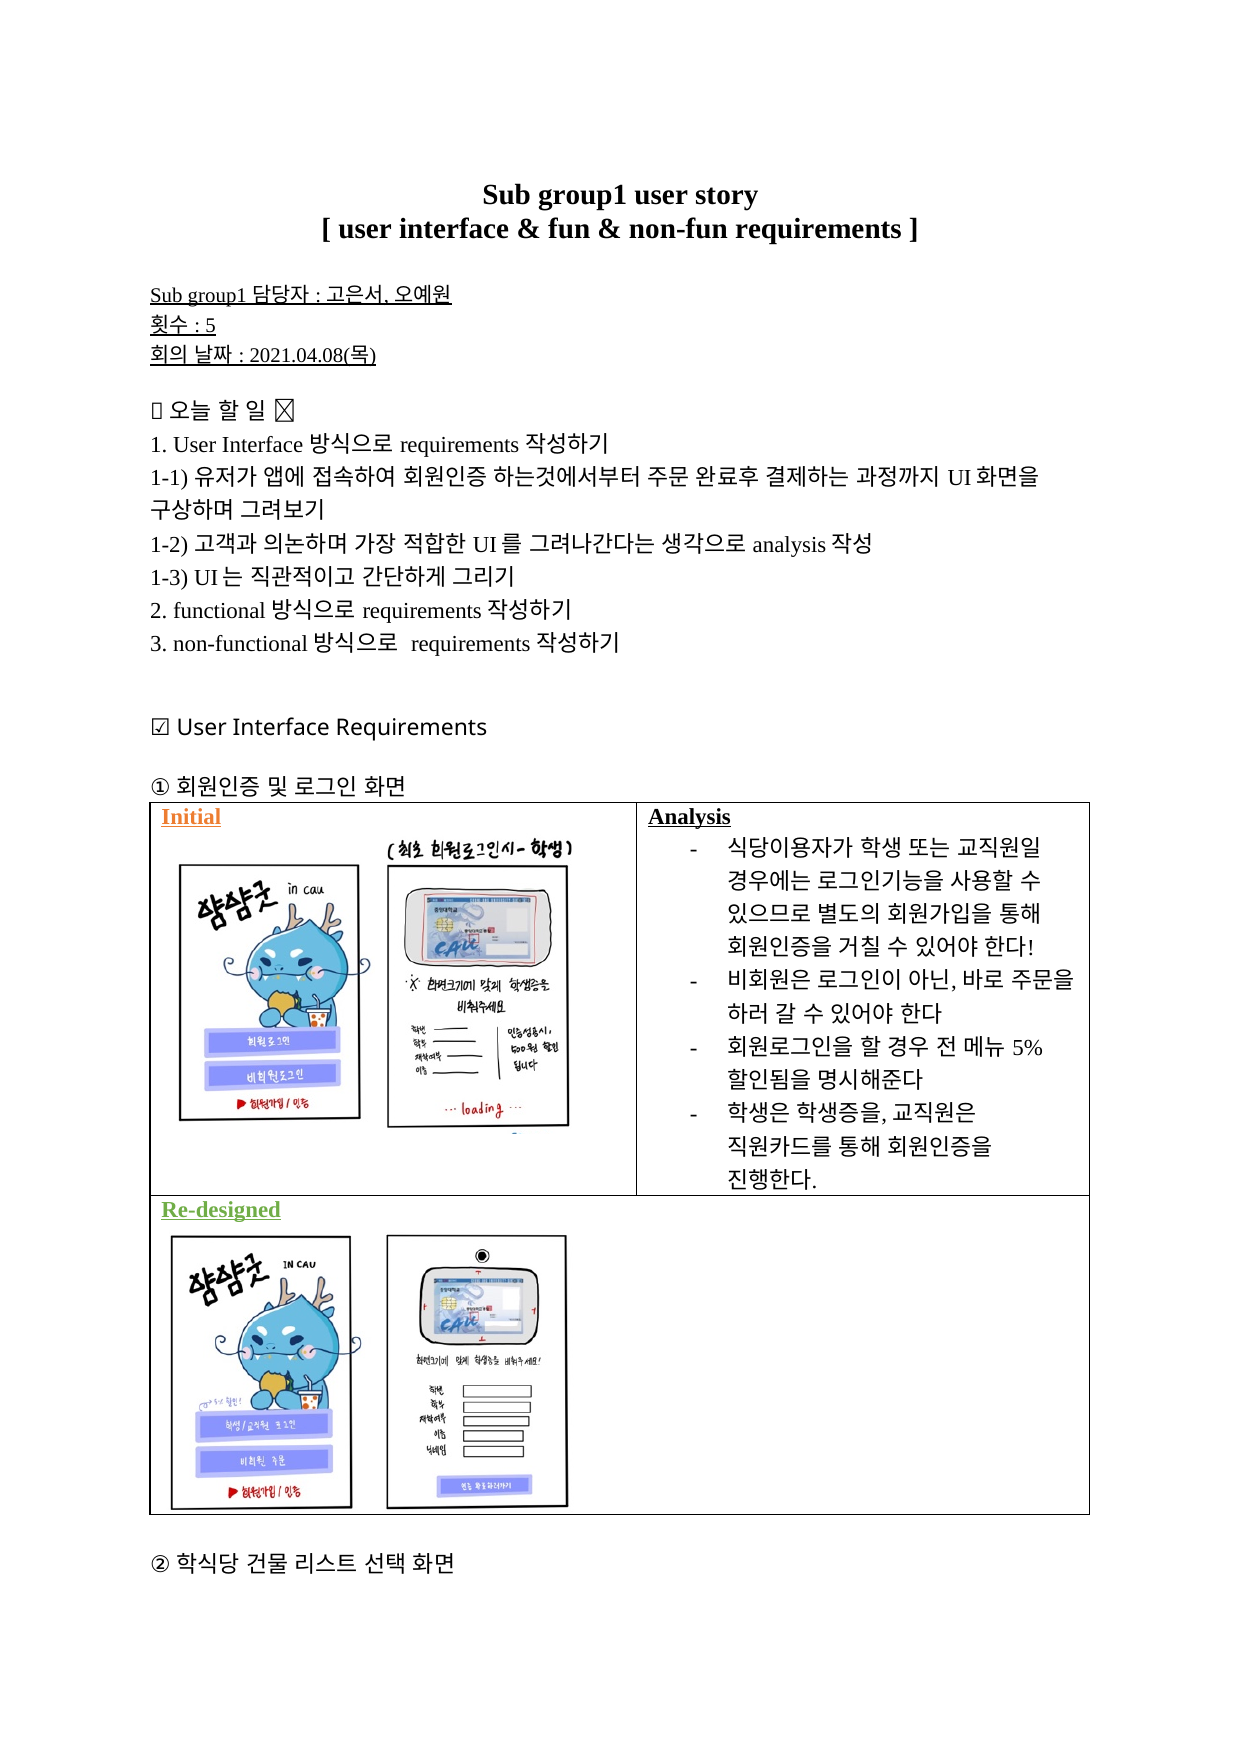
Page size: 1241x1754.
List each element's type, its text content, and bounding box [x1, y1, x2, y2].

text 3. non-functional 방식으로 requirements 작성하기 [150, 625, 1090, 658]
picture [161, 829, 581, 1134]
text ☑️ User Interface Requirements [150, 711, 1090, 742]
text 1-1) 유저가 앱에 접속하여 회원인증 하는것에서부터 주문 완료후 결제하는 과정까지 UI화면을 구상하며 그려보기 [150, 459, 1090, 526]
picture [161, 1222, 574, 1514]
text 2. functional 방식으로 requirements 작성하기 [150, 592, 1090, 625]
text 회의 날짜 : 2021.04.08(목) [150, 338, 1090, 368]
text ② 학식당 건물 리스트 선택 화면 [150, 1546, 1090, 1579]
text Sub group1 담당자 : 고은서, 오예원 [150, 278, 1090, 308]
text [ user interface & fun & non-fun requirements ] [150, 211, 1090, 244]
table_header Analysis 식당이용자가 학생 또는 교직원일 경우에는 로그인기능을 사용할 수 있으므로 별도의 회원가입을 통해 회원인증을 거칠 수 있어야 한다! 비회원은 로그인이 아닌, 바로 주문을 하러 갈 수 있어야 한다 회원로그인을 할 경우 전 메뉴 5% 할인됨을 명시해준다 학생은 학생증을, 교직원은 직원카드를 통해 회원인증을 진행한다. [637, 803, 1089, 1195]
text 1-3) UI는 직관적이고 간단하게 그리기 [150, 559, 1090, 592]
table_header Initial [151, 803, 636, 1195]
table_cell Re-designed [151, 1196, 1089, 1514]
text 1-2) 고객과 의논하며 가장 적합한 UI를 그려나간다는 생각으로 analysis작성 [150, 526, 1090, 559]
text 횟수 : 5 [150, 308, 1090, 338]
text ① 회원인증 및 로그인 화면 [150, 769, 1090, 802]
text 1. User Interface 방식으로 requirements 작성하기 [150, 426, 1090, 459]
text 오늘 할 일 [150, 392, 1090, 426]
text Sub group1 user story [150, 177, 1090, 211]
